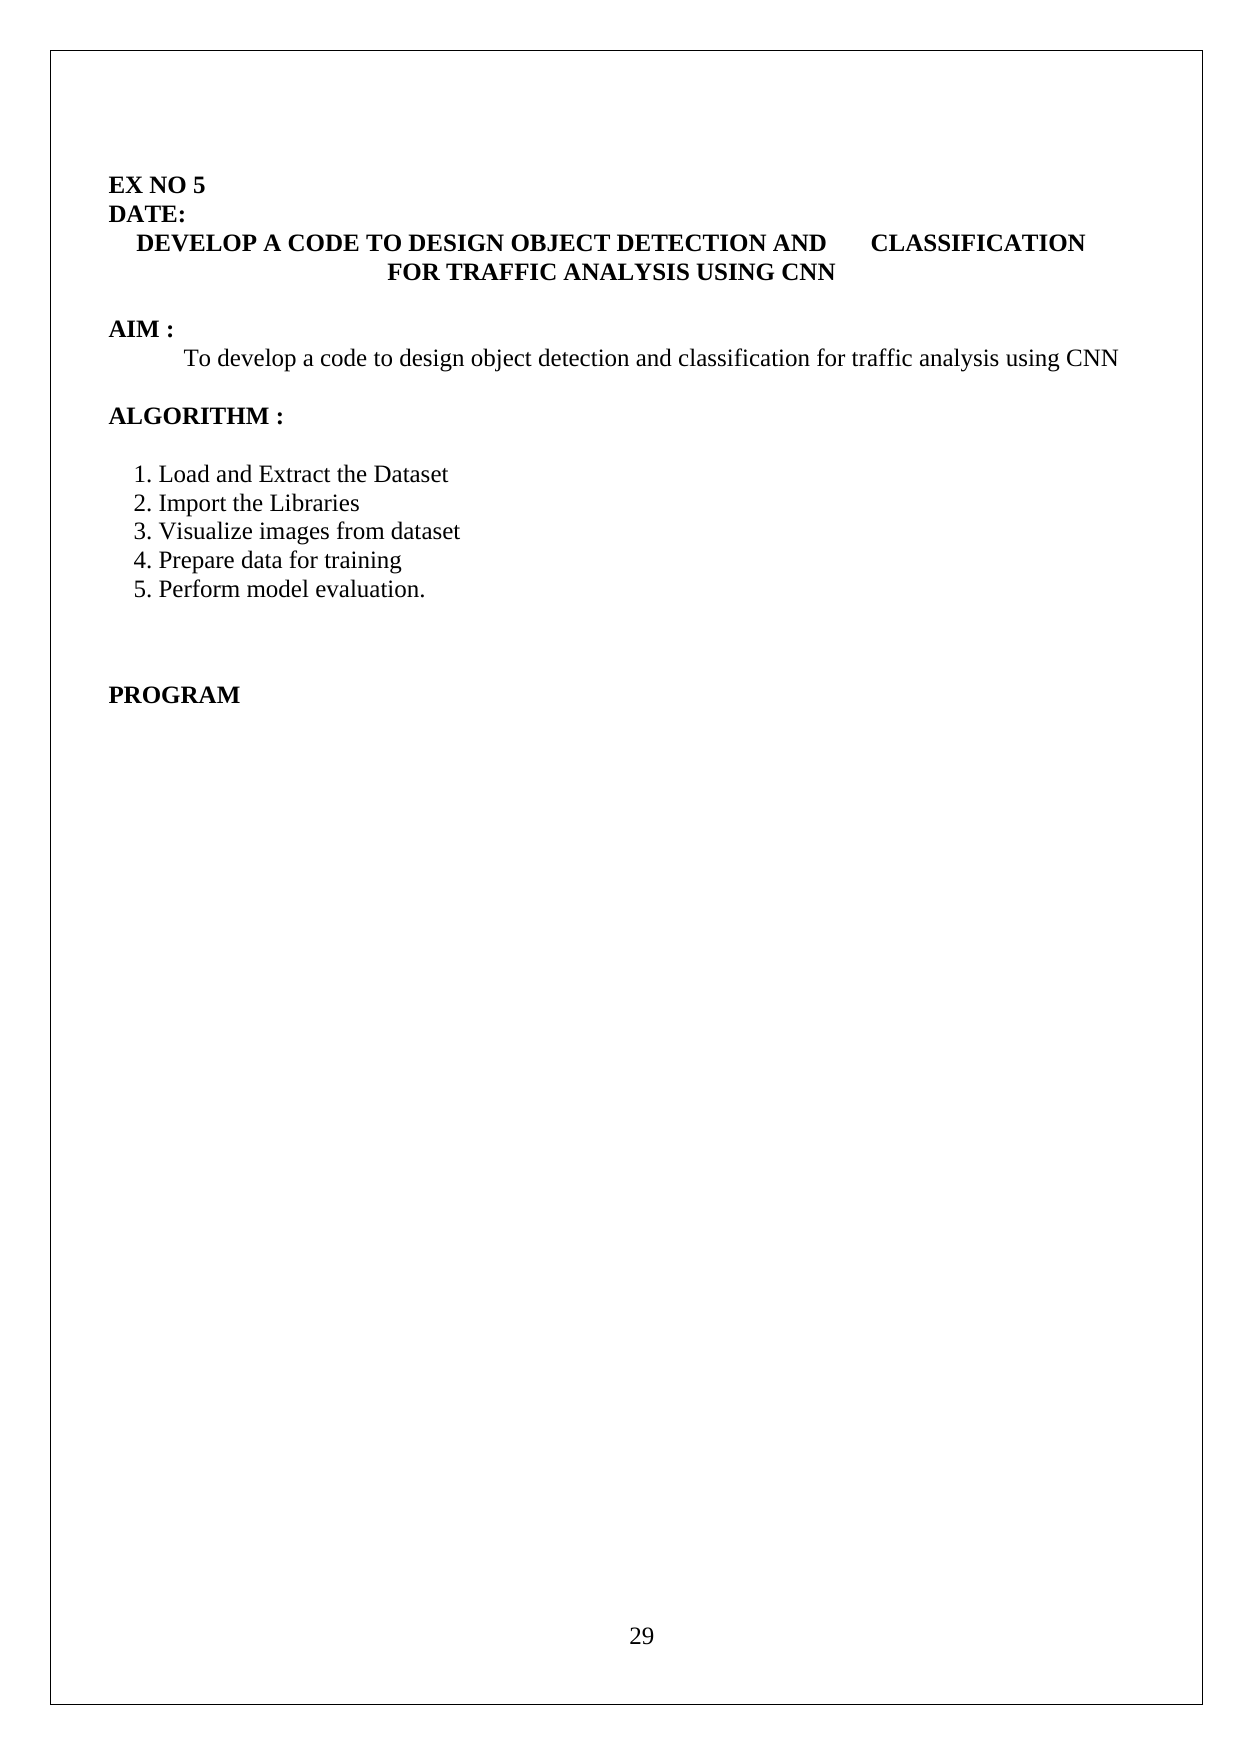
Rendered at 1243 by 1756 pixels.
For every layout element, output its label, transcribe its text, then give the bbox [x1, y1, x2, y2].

text 4. Prepare data for training [108, 545, 1202, 574]
text PROGRAM [108, 680, 1202, 709]
text 1. Load and Extract the Dataset [108, 459, 1202, 488]
text 5. Perform model evaluation. [108, 574, 1202, 603]
text AIM : [108, 314, 1114, 343]
text 2. Import the Libraries [108, 488, 1202, 516]
text ALGORITHM : [108, 401, 1202, 430]
text DATE: [108, 199, 1114, 228]
text EX NO 5 [108, 170, 1202, 199]
text 3. Visualize images from dataset [108, 516, 1202, 545]
text DEVELOP A CODE TO DESIGN OBJECT DETECTION AND CLASSIFICATION FOR TRAFFIC ANALYSIS USING CNN [108, 228, 1114, 285]
text To develop a code to design object detection and classification for traffic analysis using CNN [183, 343, 1202, 372]
